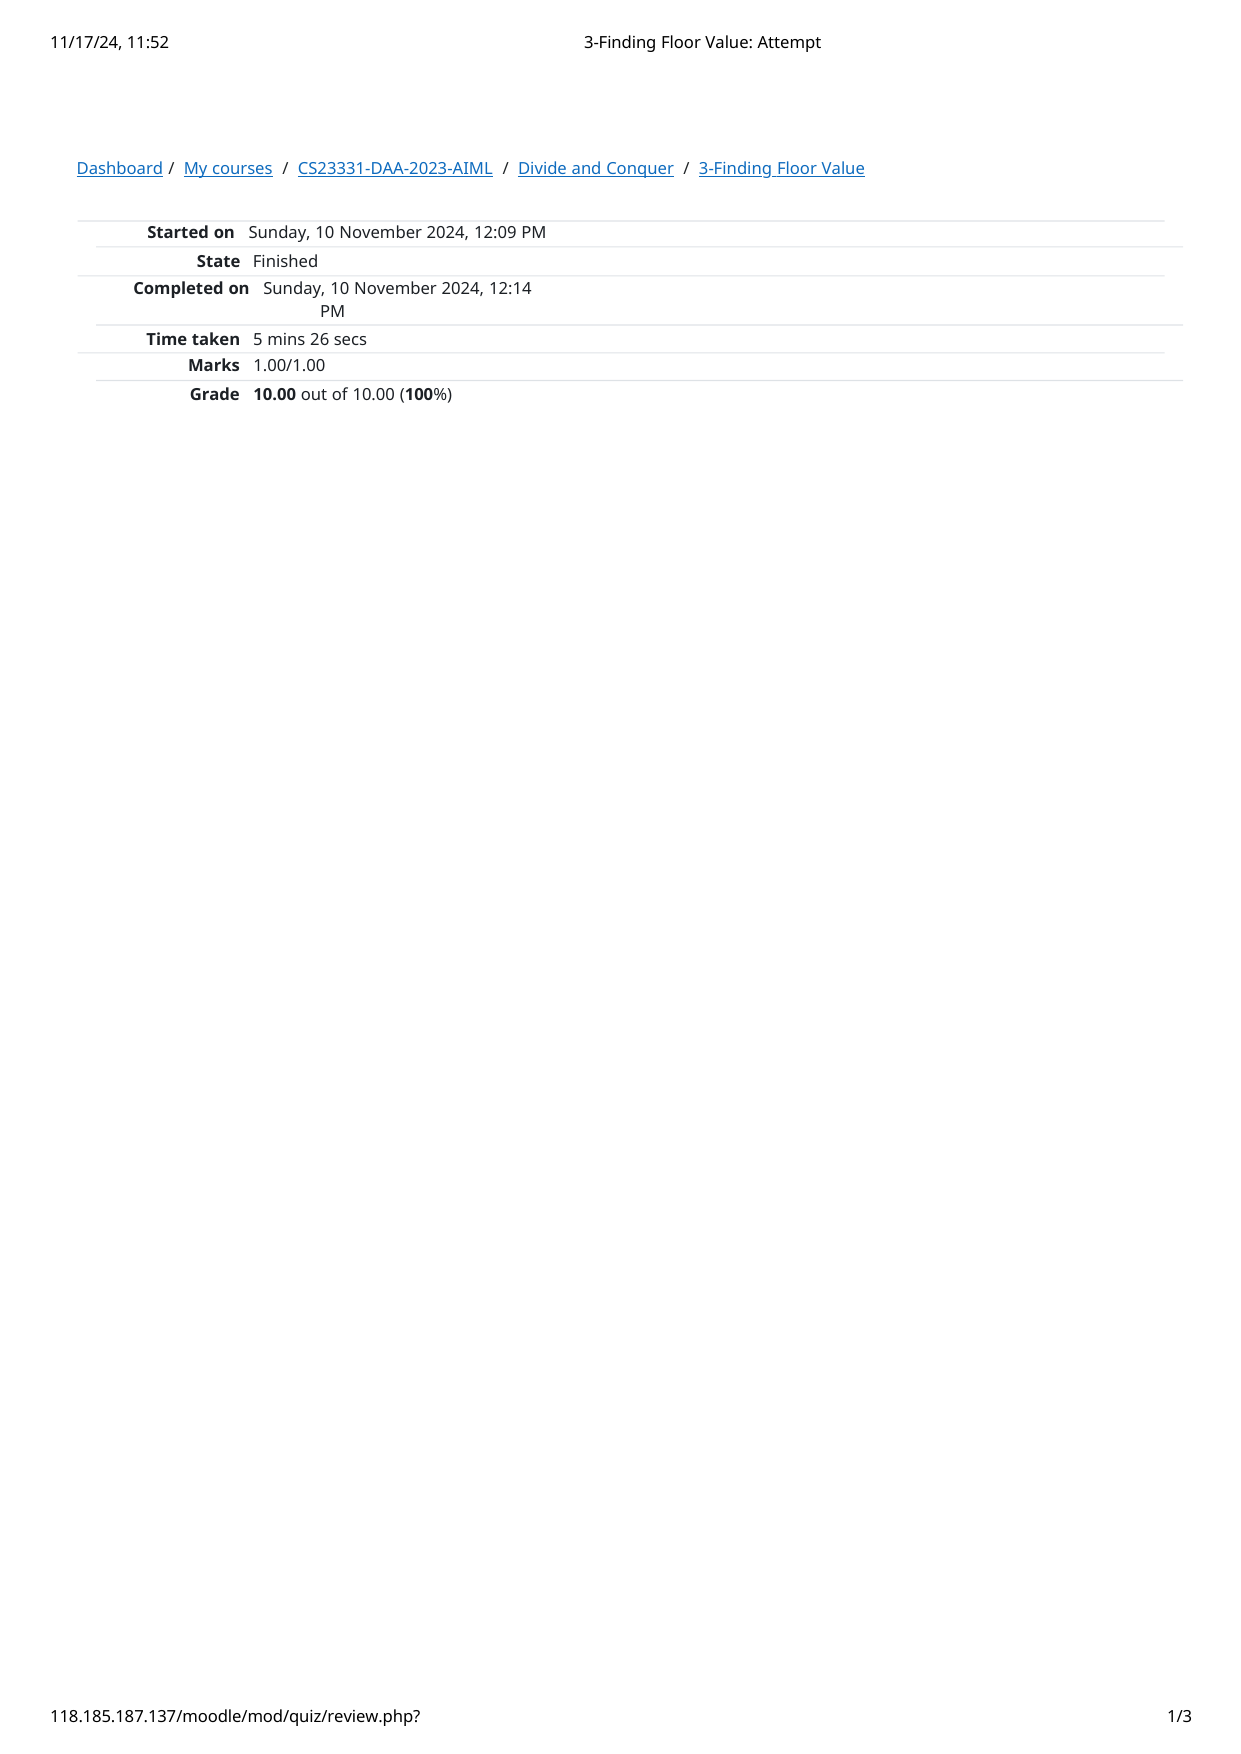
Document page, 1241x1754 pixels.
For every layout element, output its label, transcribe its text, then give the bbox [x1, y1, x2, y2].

text State Finished [127, 249, 388, 272]
text Marks 1.00/1.00 [127, 350, 387, 376]
text Completed on Sunday, 10 November 2024, 12:14 PM [127, 272, 538, 322]
text Grade 10.00 out of 10.00 (100%) [104, 383, 538, 406]
text Started on Sunday, 10 November 2024, 12:09 PM [127, 217, 567, 243]
text Time taken 5 mins 26 secs [127, 327, 386, 350]
text Dashboard / My courses / CS23331-DAA-2023-AIML / Divide and Conquer / 3-Finding Floor Value [76, 157, 1178, 179]
